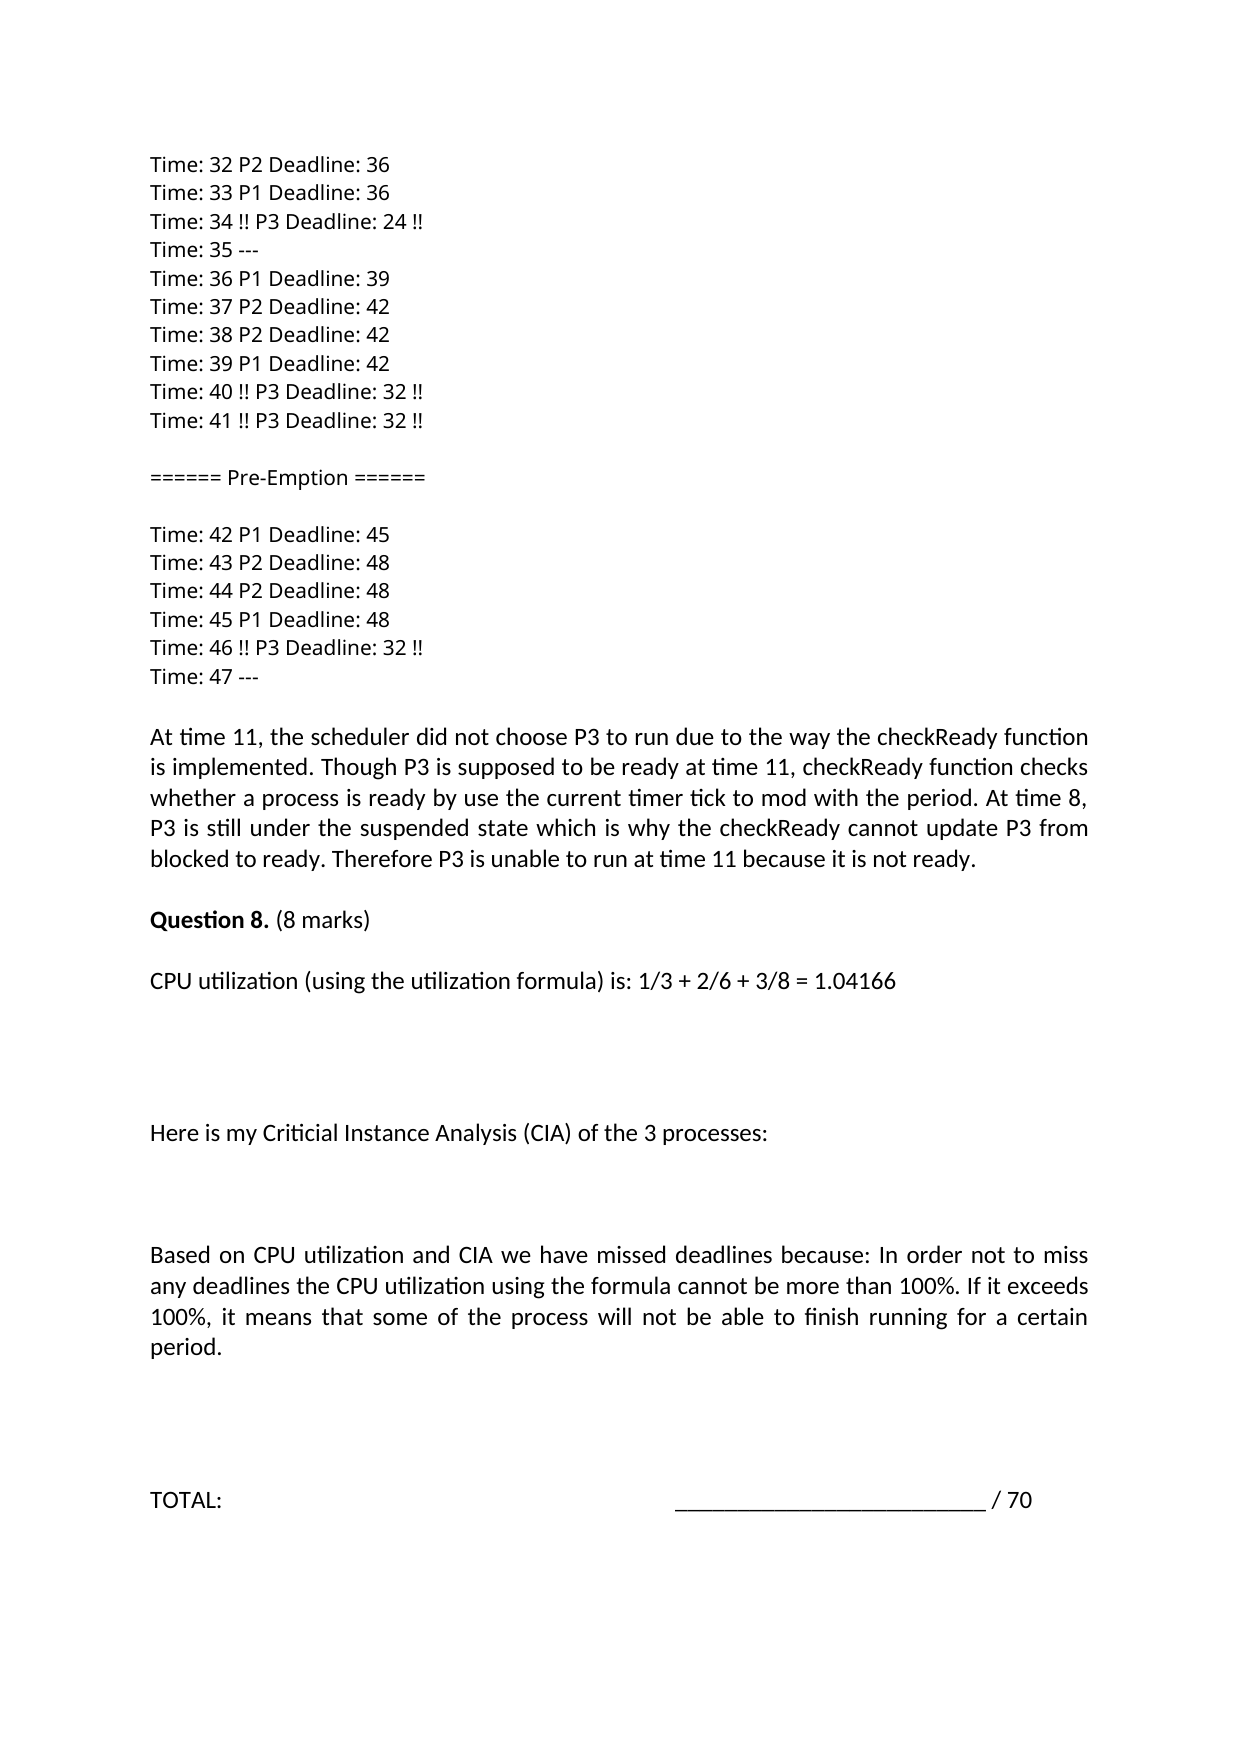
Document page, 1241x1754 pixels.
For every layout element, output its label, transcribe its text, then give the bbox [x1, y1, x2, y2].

text Based on CPU utilization and CIA we have missed deadlines because: In order not to miss any deadlines the CPU utilization using the formula cannot be more than 100%. If it exceeds 100%, it means that some of the process will not be able to finish running for a certain period. [150, 1240, 1090, 1362]
text Time: 42 P1 Deadline: 45 [150, 520, 1090, 548]
text Time: 46 !! P3 Deadline: 32 !! [150, 633, 1090, 662]
text Time: 47 --- [150, 662, 1090, 690]
text Time: 35 --- [150, 235, 1090, 264]
text Time: 44 P2 Deadline: 48 [150, 577, 1090, 605]
text Time: 37 P2 Deadline: 42 [150, 292, 1090, 321]
text Time: 32 P2 Deadline: 36 [150, 150, 1090, 178]
text Time: 34 !! P3 Deadline: 24 !! [150, 207, 1090, 235]
text Time: 45 P1 Deadline: 48 [150, 605, 1090, 633]
text Time: 39 P1 Deadline: 42 [150, 349, 1090, 377]
text Question 8. (8 marks) [150, 904, 1090, 934]
text Time: 43 P2 Deadline: 48 [150, 548, 1090, 577]
text Time: 36 P1 Deadline: 39 [150, 264, 1090, 292]
text Here is my Criticial Instance Analysis (CIA) of the 3 processes: [150, 1118, 1090, 1148]
text Time: 38 P2 Deadline: 42 [150, 321, 1090, 349]
text Time: 40 !! P3 Deadline: 32 !! [150, 377, 1090, 406]
text At time 11, the scheduler did not choose P3 to run due to the way the checkReady function is implemented. Though P3 is supposed to be ready at time 11, checkReady function checks whether a process is ready by use the current timer tick to mod with the period. At time 8, P3 is still under the suspended state which is why the checkReady cannot update P3 from blocked to ready. Therefore P3 is unable to run at time 11 because it is not ready. [150, 721, 1090, 873]
text Time: 41 !! P3 Deadline: 32 !! [150, 406, 1090, 434]
text Time: 33 P1 Deadline: 36 [150, 178, 1090, 207]
text CPU utilization (using the utilization formula) is: 1/3 + 2/6 + 3/8 = 1.04166 [150, 965, 1090, 996]
text TOTAL: _________________________ / 70 [150, 1484, 1090, 1514]
text ====== Pre-Emption ====== [150, 463, 1090, 491]
